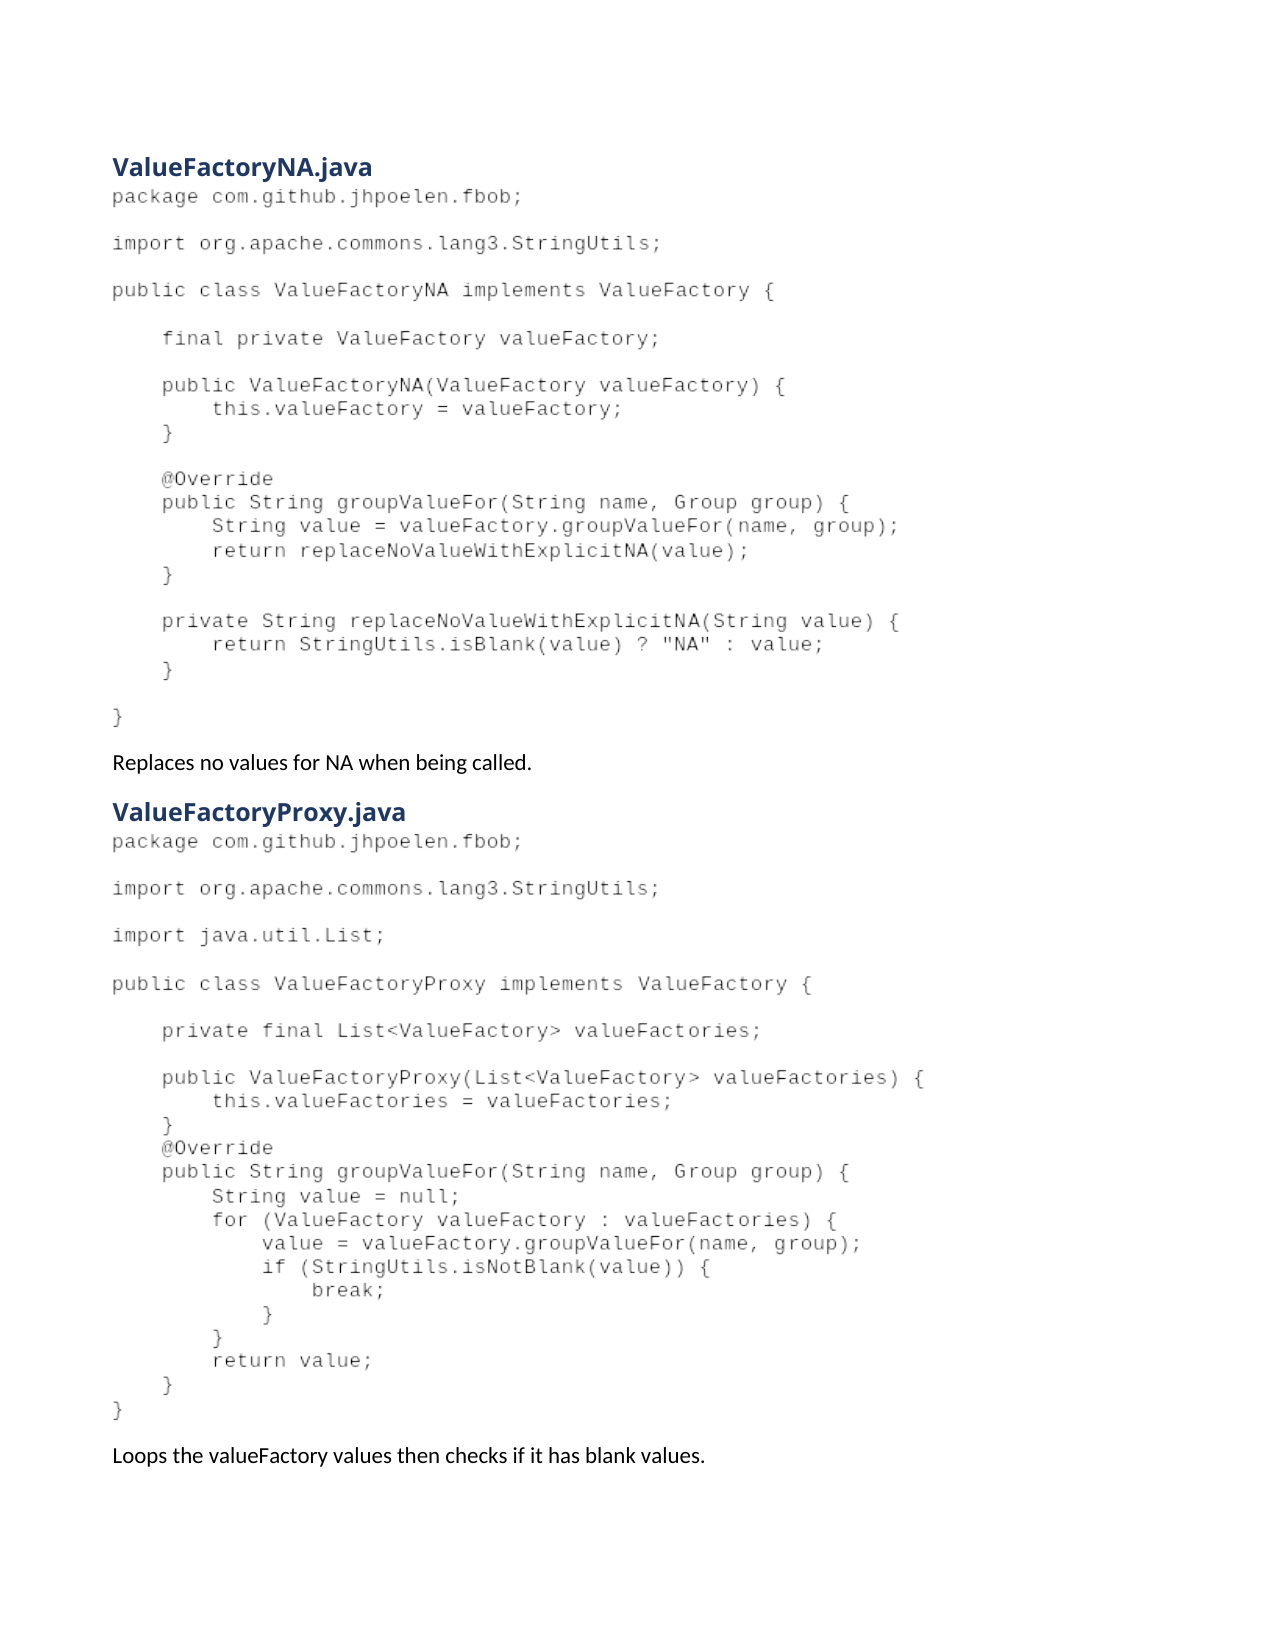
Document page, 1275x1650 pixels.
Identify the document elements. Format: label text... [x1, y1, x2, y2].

subtitle ValueFactoryProxy.java [112, 795, 1162, 829]
subtitle ValueFactoryNA.java [112, 150, 1162, 184]
text Loops the valueFactory values then checks if it has blank values. [112, 1441, 1162, 1469]
text Replaces no values for NA when being called. [112, 748, 1162, 776]
